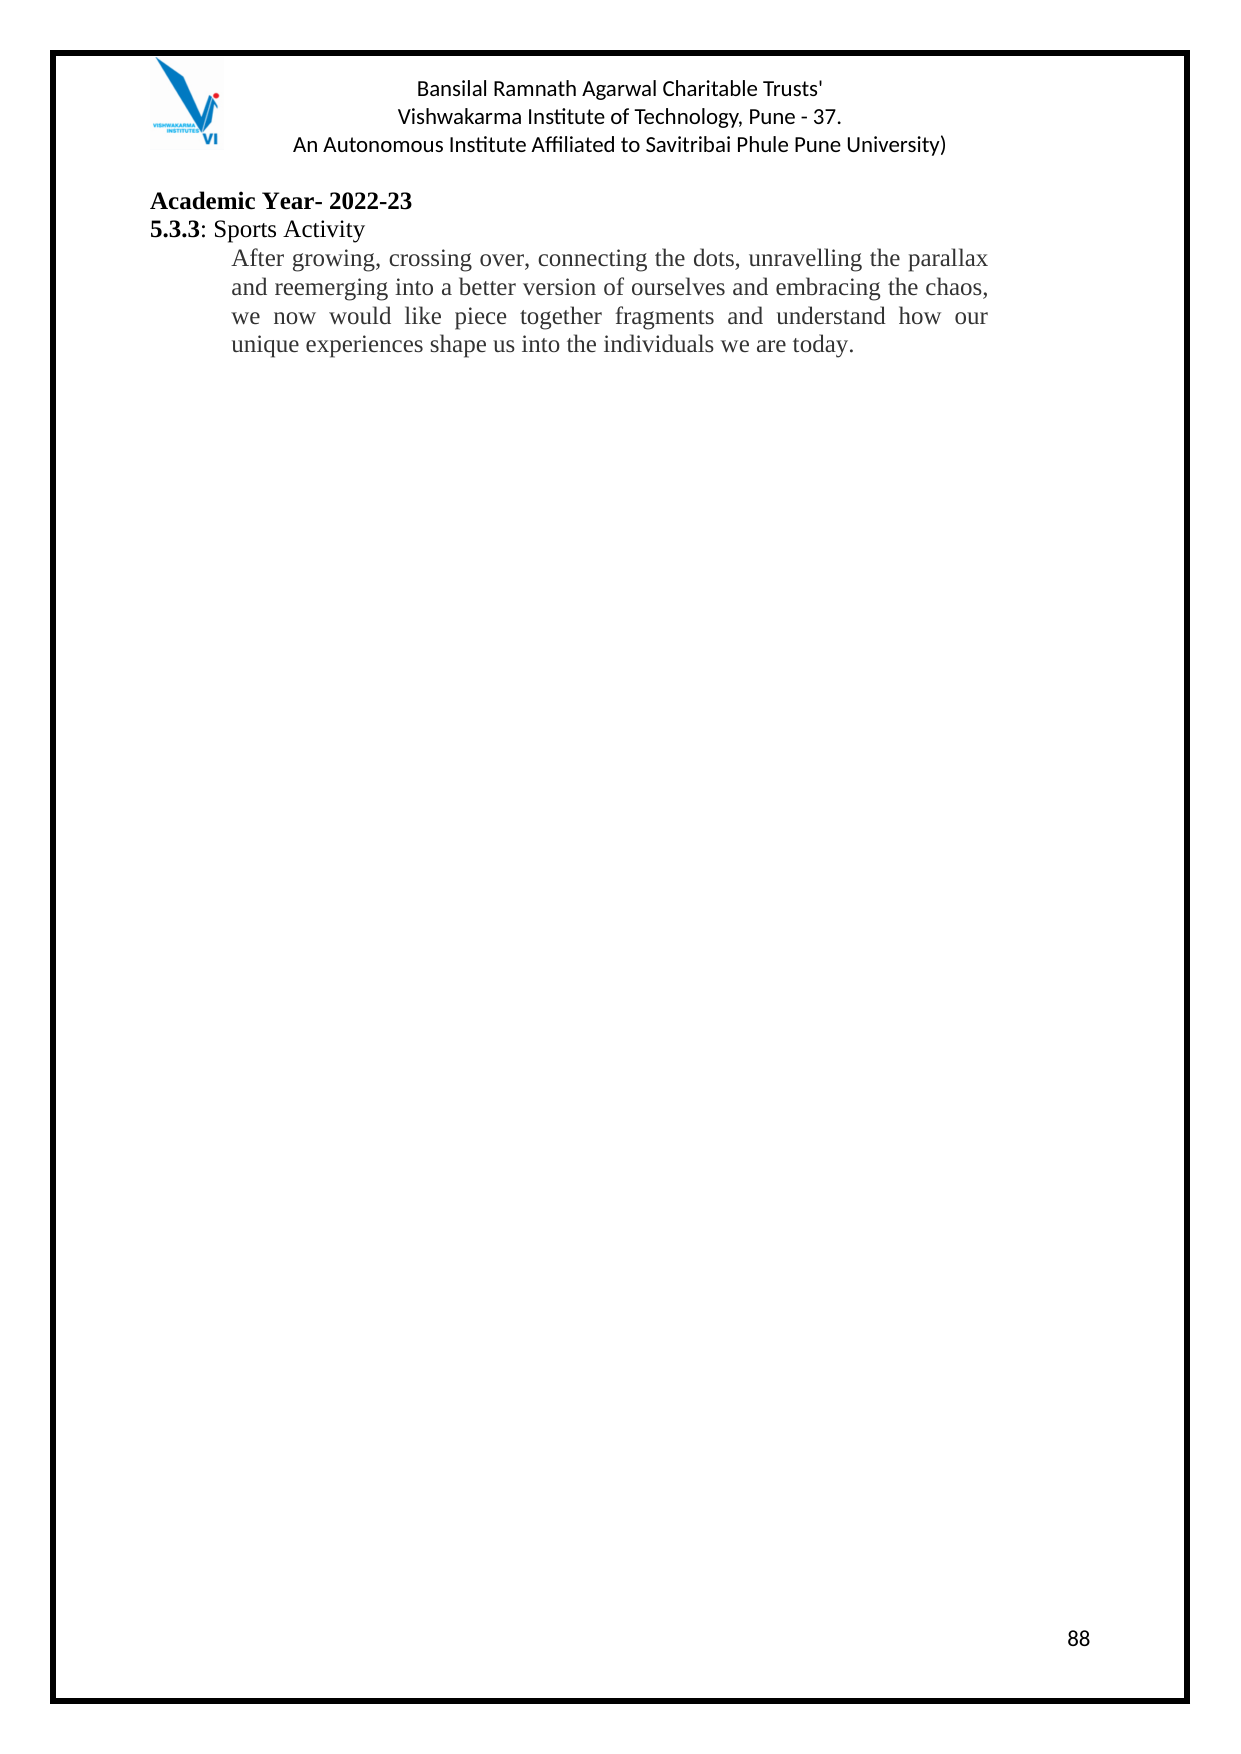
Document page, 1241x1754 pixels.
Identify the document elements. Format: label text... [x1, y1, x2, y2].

picture [150, 57, 224, 150]
